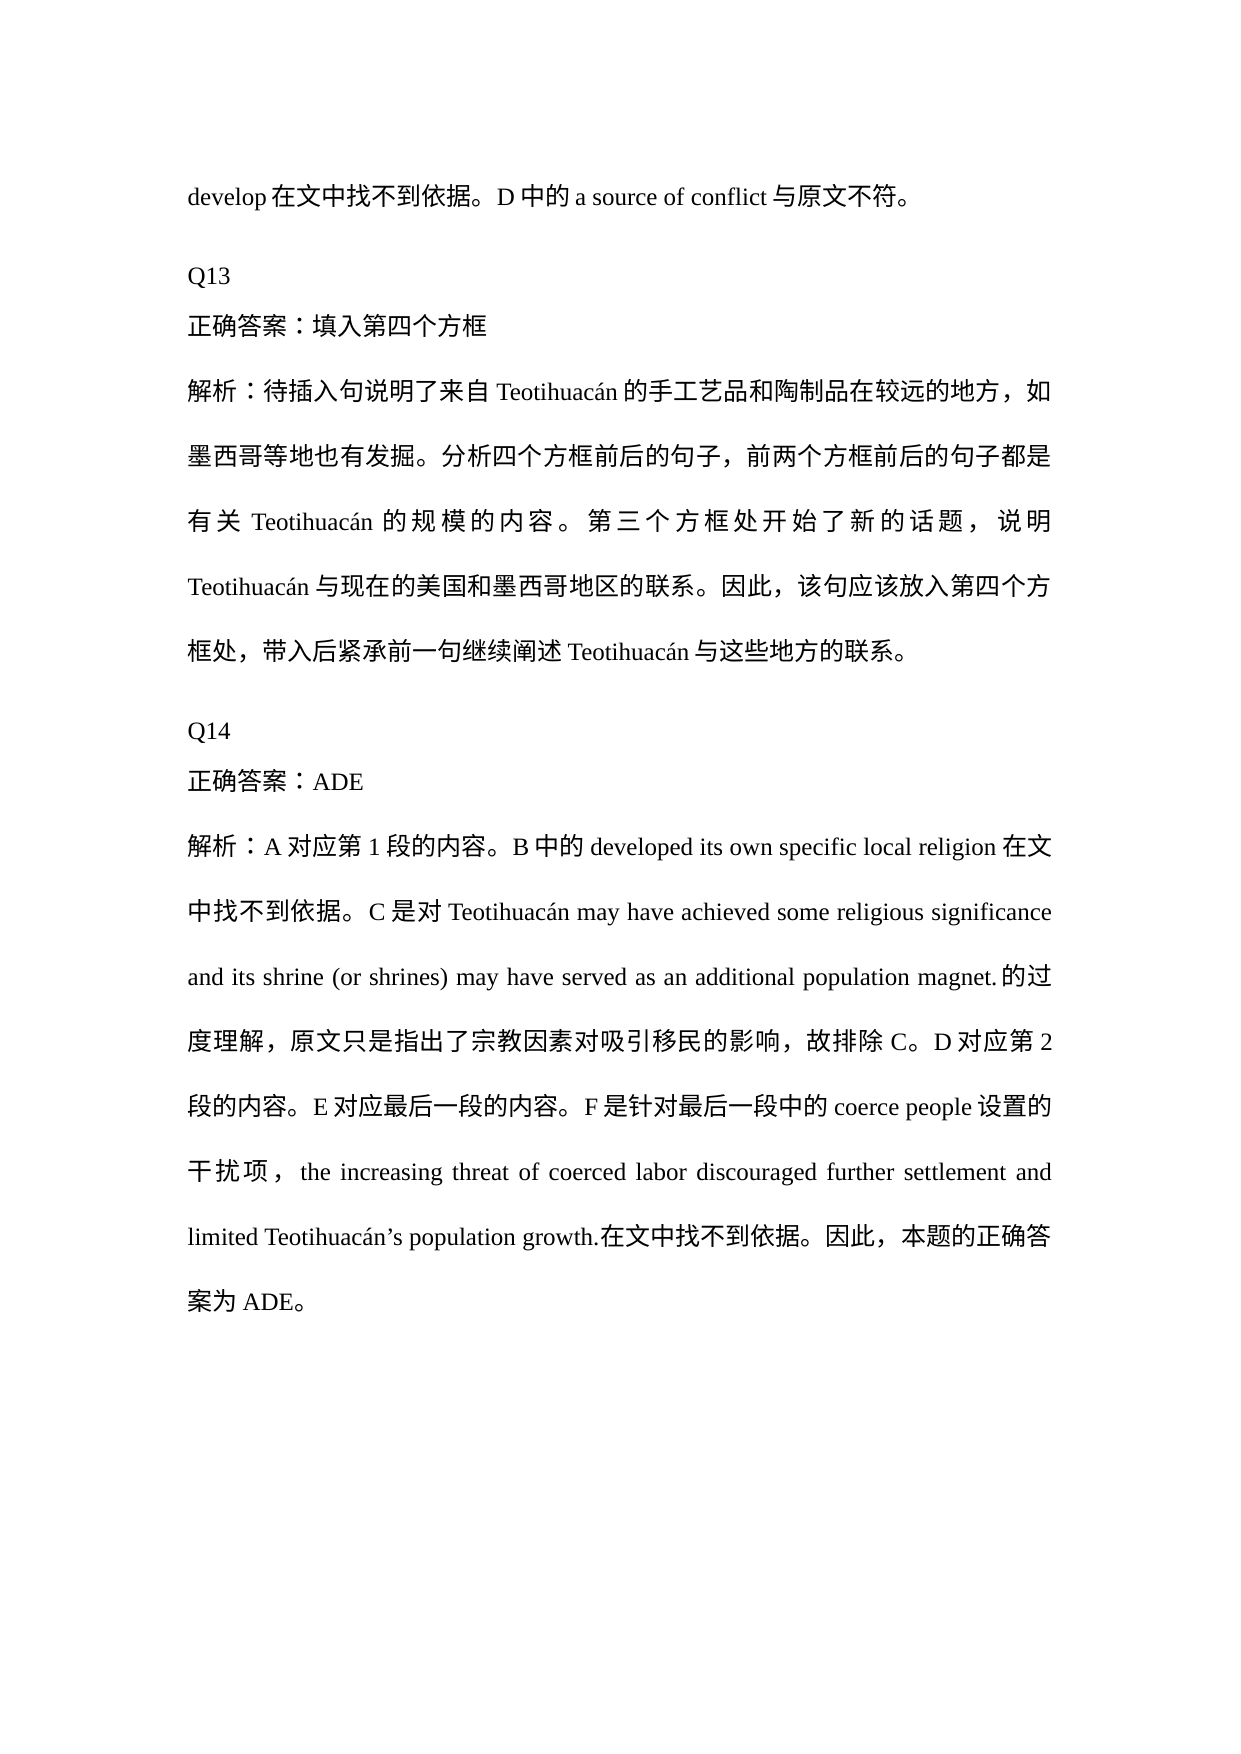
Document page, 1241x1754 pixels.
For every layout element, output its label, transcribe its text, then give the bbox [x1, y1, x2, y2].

text Q14 [187, 714, 1053, 747]
text 正确答案：填入第四个方框 [187, 292, 1053, 357]
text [187, 162, 1053, 227]
text 解析：待插入句说明了来自Teotihuacán的手工艺品和陶制品在较远的地方，如墨西哥等地也有发掘。分析四个方框前后的句子，前两个方框前后的句子都是有关Teotihuacán的规模的内容。第三个方框处开始了新的话题，说明Teotihuacán与现在的美国和墨西哥地区的联系。因此，该句应该放入第四个方框处，带入后紧承前一句继续阐述Teotihuacán与这些地方的联系。 [187, 357, 1053, 682]
text 解析：A对应第1段的内容。B中的developed its own specific local religion在文中找不到依据。C是对Teotihuacán may have achieved some religious significance and its shrine (or shrines) may have served as an additional population magnet.的过度理解，原文只是指出了宗教因素对吸引移民的影响，故排除C。D对应第2段的内容。E对应最后一段的内容。F是针对最后一段中的coerce people设置的干扰项，the increasing threat of coerced labor discouraged further settlement and limited Teotihuacán’s population growth.在文中找不到依据。因此，本题的正确答案为ADE。 [187, 812, 1053, 1332]
text Q13 [187, 259, 1053, 292]
text 正确答案：ADE [187, 747, 1053, 812]
